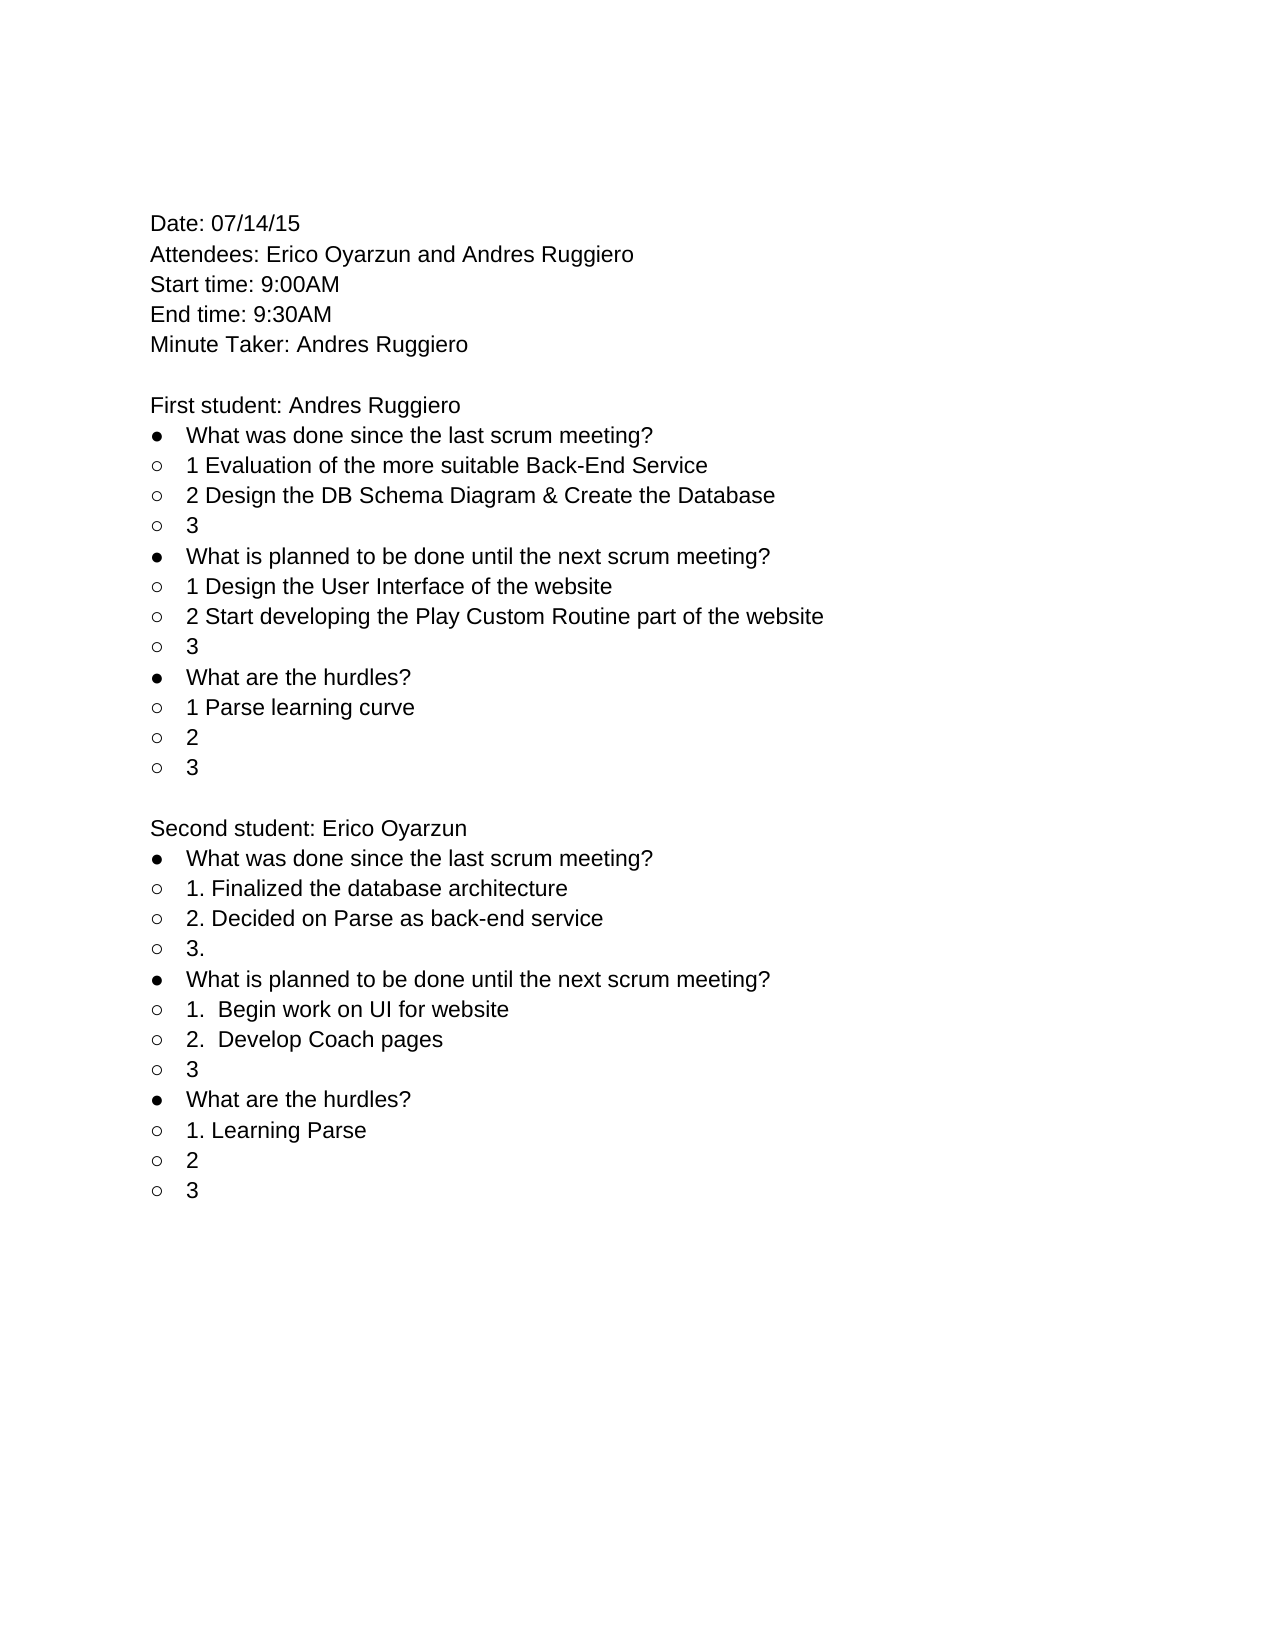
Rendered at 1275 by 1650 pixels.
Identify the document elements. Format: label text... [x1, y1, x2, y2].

text Attendees: Erico Oyarzun and Andres Ruggiero [150, 241, 1125, 267]
text ○ 3 [150, 1177, 1125, 1203]
text ○ 3. [150, 935, 1125, 962]
text End time: 9:30AM [150, 301, 1125, 327]
text ○ 1. Finalized the database architecture [150, 875, 1125, 901]
text ○ 2. Develop Coach pages [150, 1026, 1125, 1052]
text ○ 1. Begin work on UI for website [150, 996, 1125, 1022]
text ● What was done since the last scrum meeting? [150, 422, 1125, 448]
text Date: 07/14/15 [150, 210, 1125, 237]
text Start time: 9:00AM [150, 271, 1125, 297]
text ○ 2 [150, 724, 1125, 750]
text Minute Taker: Andres Ruggiero [150, 331, 1125, 358]
text ○ 2 Design the DB Schema Diagram & Create the Database [150, 482, 1125, 509]
text ○ 3 [150, 633, 1125, 660]
text ○ 2 [150, 1147, 1125, 1173]
text ● What are the hurdles? [150, 1086, 1125, 1113]
text ● What are the hurdles? [150, 663, 1125, 690]
text ○ 1 Parse learning curve [150, 694, 1125, 720]
text ○ 1 Design the User Interface of the website [150, 573, 1125, 599]
text ○ 1 Evaluation of the more suitable Back-End Service [150, 452, 1125, 478]
text ● What was done since the last scrum meeting? [150, 845, 1125, 871]
text ○ 3 [150, 512, 1125, 539]
text ○ 3 [150, 754, 1125, 781]
text ● What is planned to be done until the next scrum meeting? [150, 966, 1125, 992]
text ○ 3 [150, 1056, 1125, 1083]
text ○ 2 Start developing the Play Custom Routine part of the website [150, 603, 1125, 629]
text ○ 2. Decided on Parse as back-end service [150, 905, 1125, 932]
text Second student: Erico Oyarzun [150, 814, 1125, 841]
text First student: Andres Ruggiero [150, 392, 1125, 418]
text ○ 1. Learning Parse [150, 1117, 1125, 1143]
text ● What is planned to be done until the next scrum meeting? [150, 543, 1125, 569]
